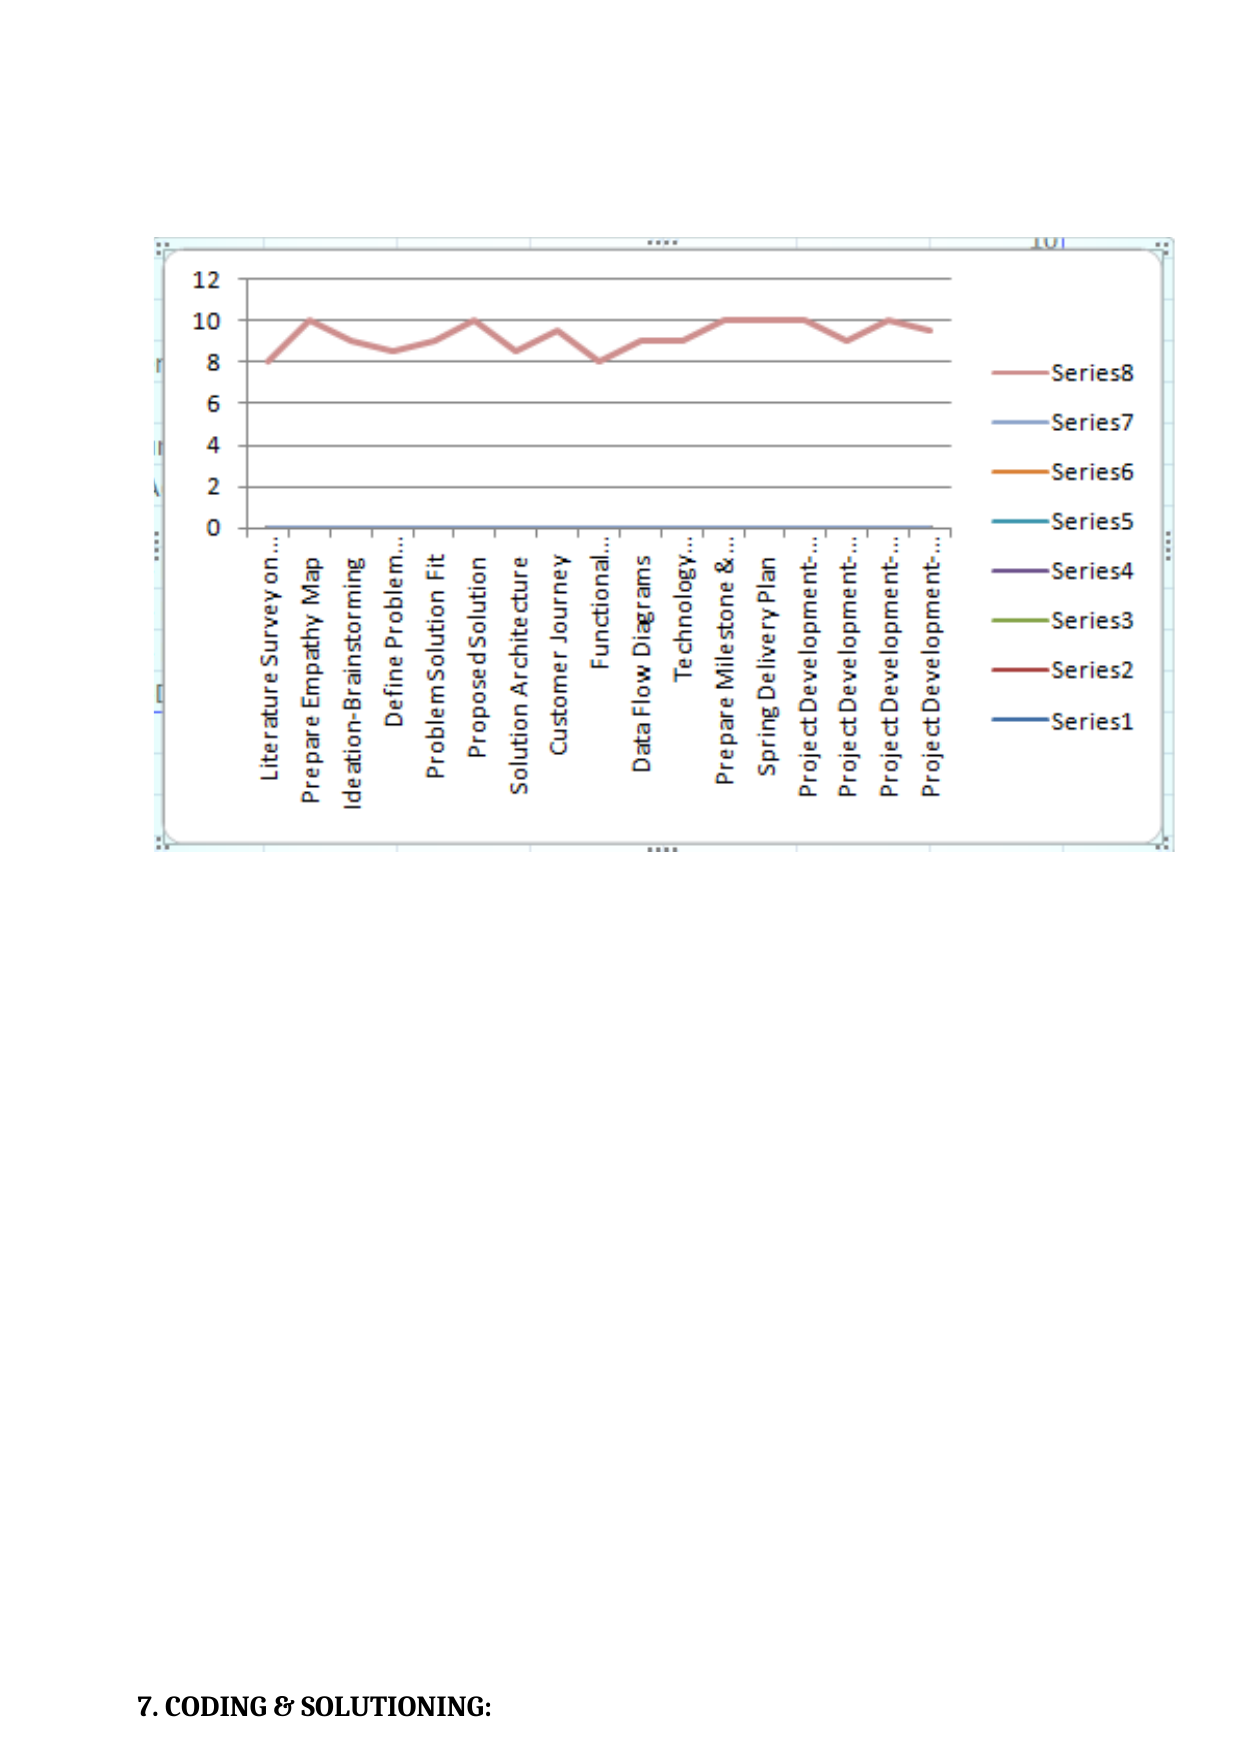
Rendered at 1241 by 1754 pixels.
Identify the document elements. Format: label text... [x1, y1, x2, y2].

picture [153, 237, 1175, 852]
text 7. CODING & SOLUTIONING: [137, 1690, 1103, 1723]
